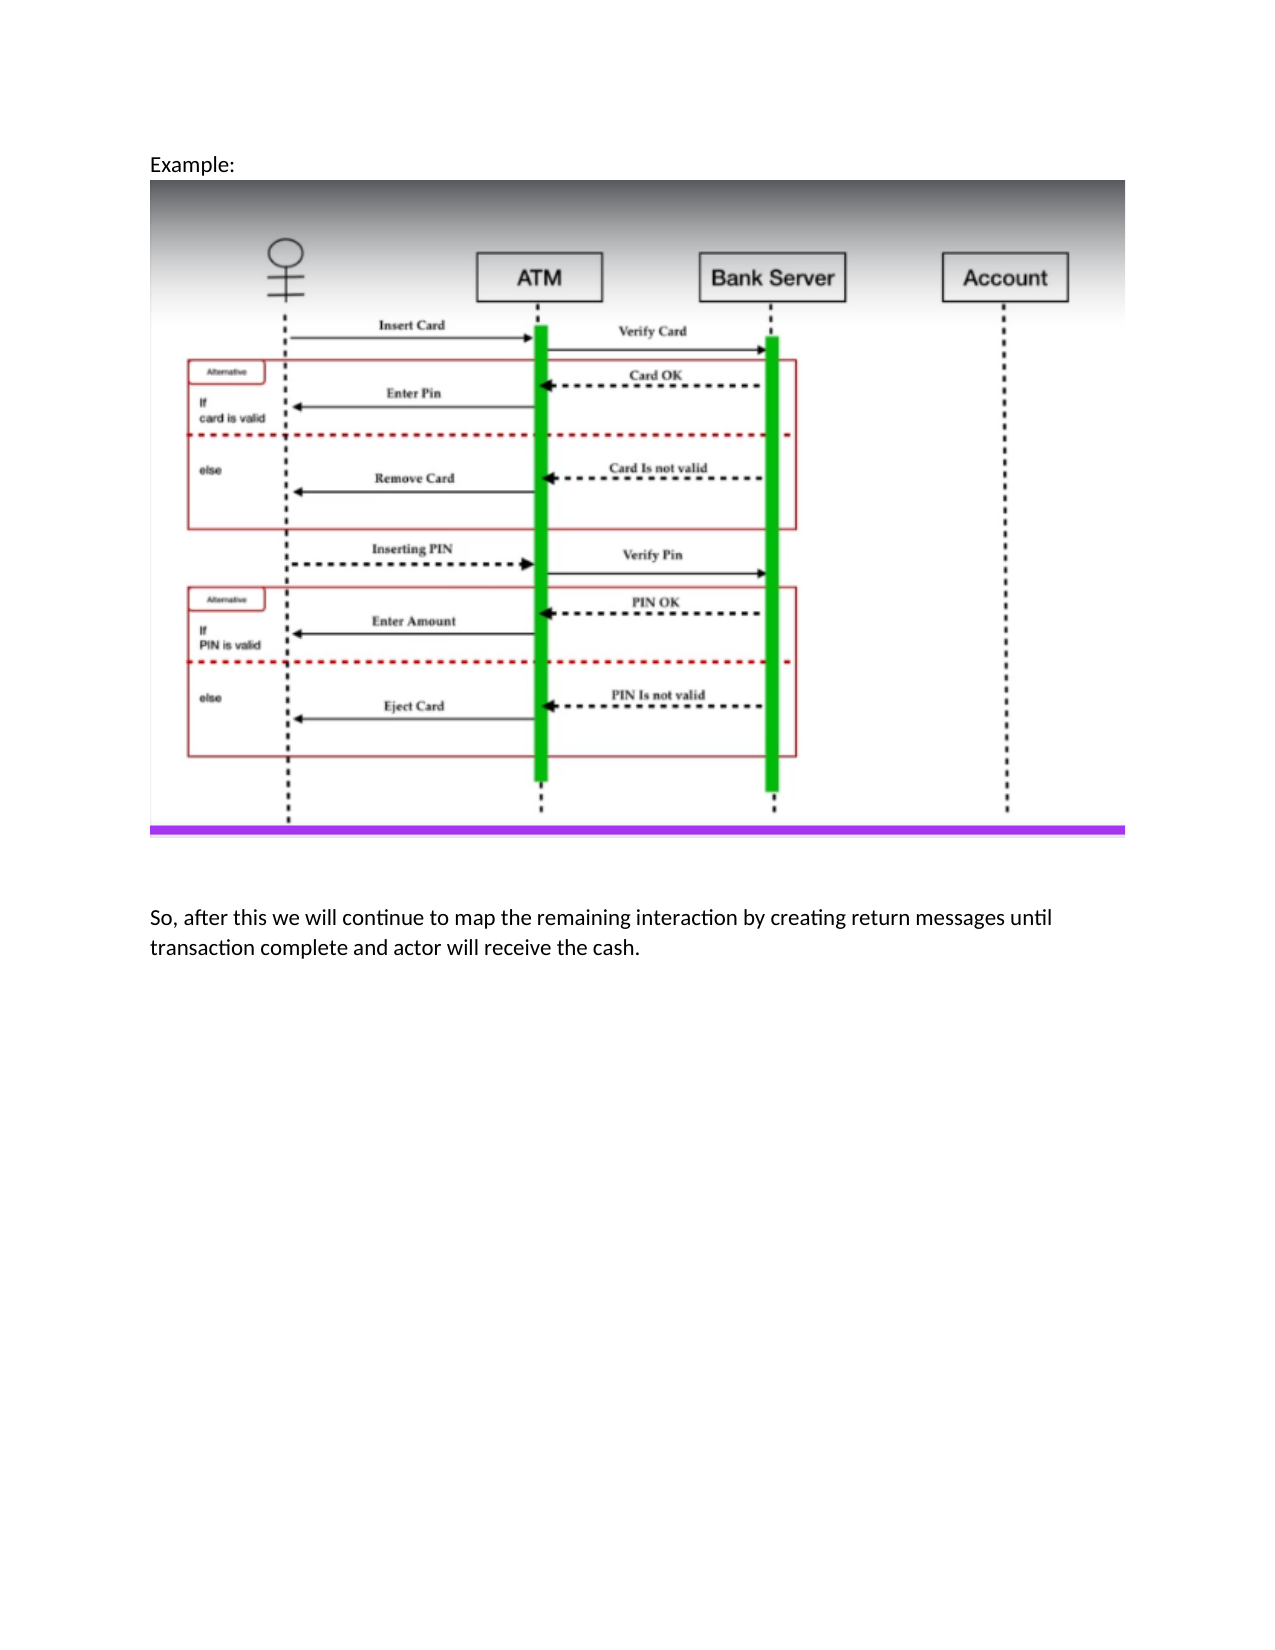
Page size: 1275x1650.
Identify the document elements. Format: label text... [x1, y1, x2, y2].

text Example: [150, 150, 1125, 180]
text So, after this we will continue to map the remaining interaction by creating return messages until transaction complete and actor will receive the cash. [150, 903, 1125, 961]
picture [150, 180, 1125, 838]
